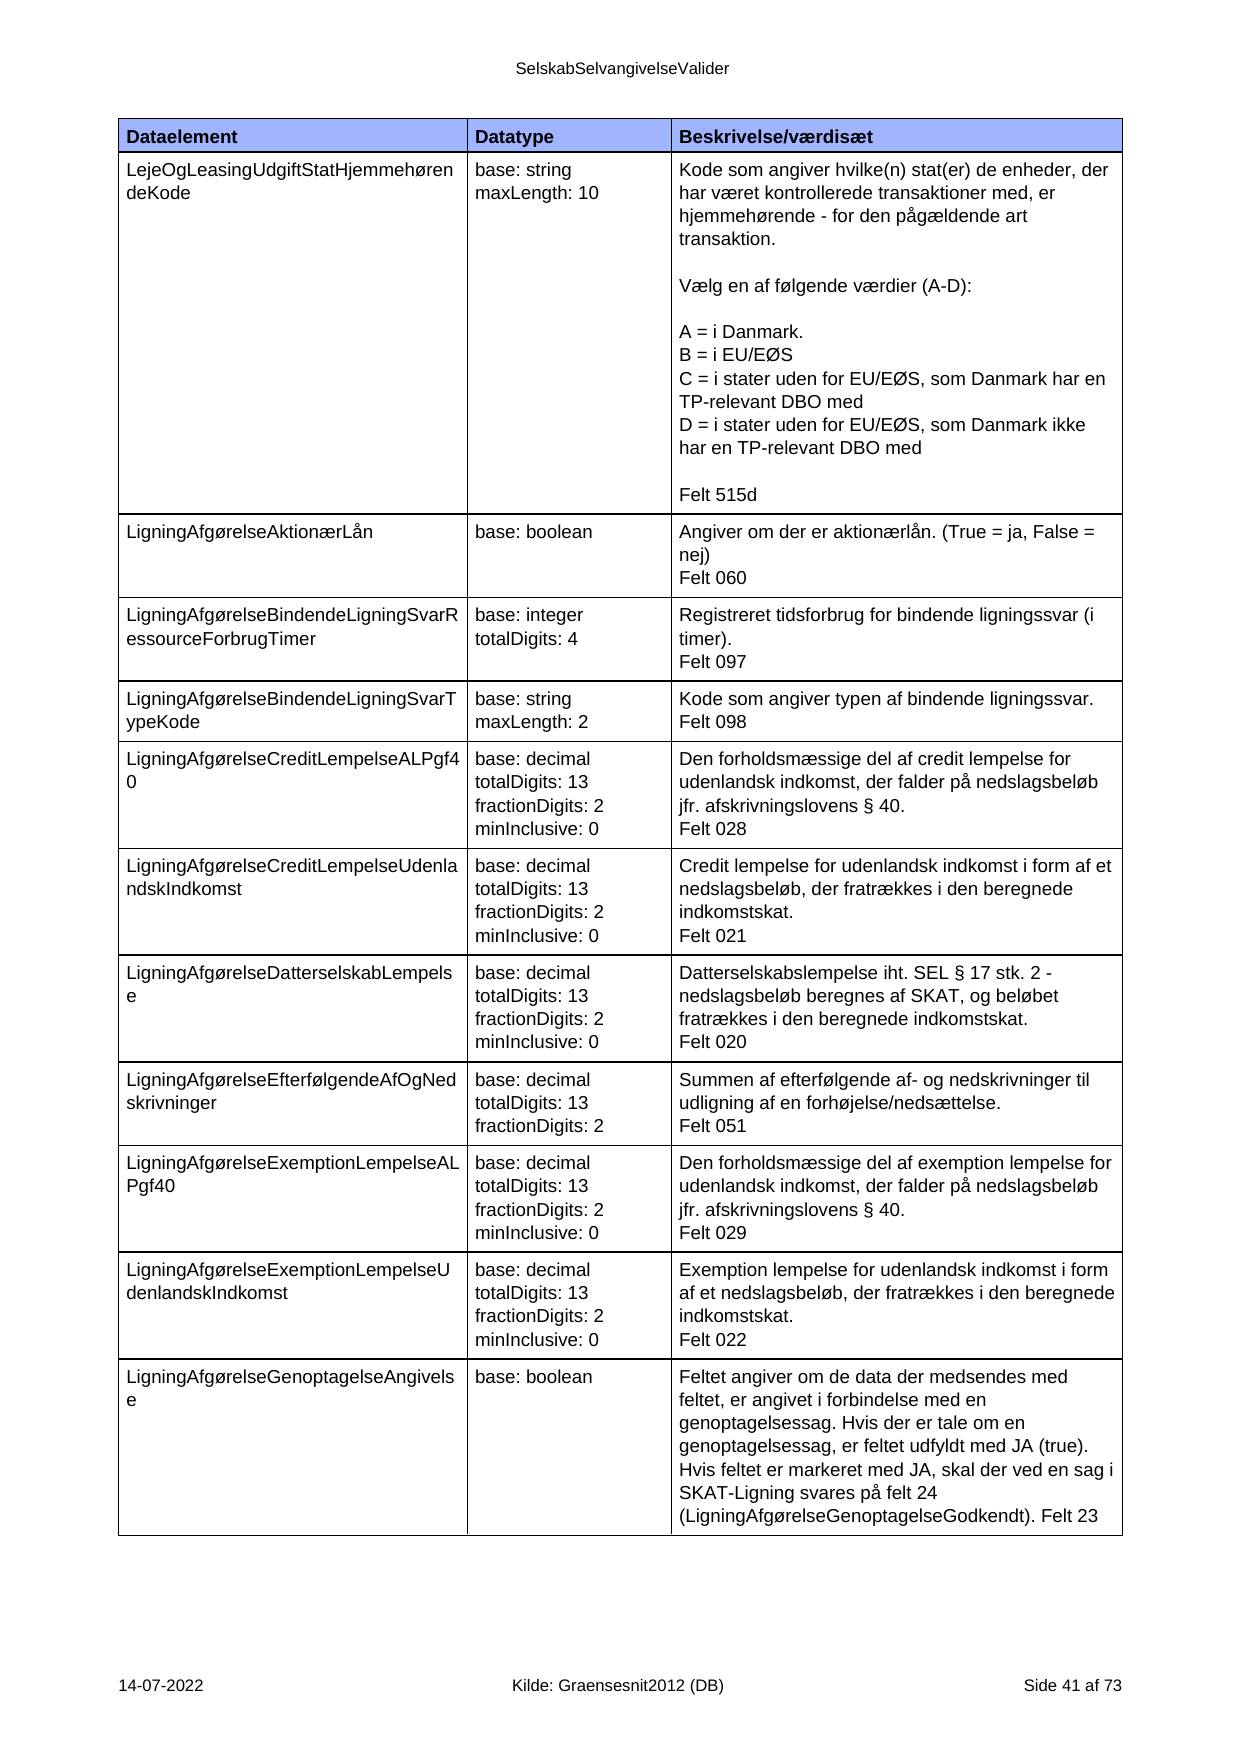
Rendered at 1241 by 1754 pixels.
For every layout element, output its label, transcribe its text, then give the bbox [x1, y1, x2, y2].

table_cell base: boolean [468, 515, 671, 597]
table_header Datatype [468, 119, 671, 151]
table_header Dataelement [119, 119, 467, 151]
table_cell LigningAfgørelseExemptionLempelseUdenlandskIndkomst [119, 1253, 467, 1358]
table_cell base: decimal totalDigits: 13 fractionDigits: 2 [468, 1063, 671, 1144]
table_cell Den forholdsmæssige del af credit lempelse for udenlandsk indkomst, der falder på nedslagsbeløb jfr. afskrivningslovens § 40. Felt 028 [672, 742, 1122, 847]
table_cell LigningAfgørelseExemptionLempelseALPgf40 [119, 1146, 467, 1251]
table_cell Kode som angiver hvilke(n) stat(er) de enheder, der har været kontrollerede transaktioner med, er hjemmehørende - for den pågældende art transaktion. Vælg en af følgende værdier (A-D): A = i Danmark. B = i EU/EØS C = i stater uden for EU/EØS, som Danmark har en TP-relevant DBO med D = i stater uden for EU/EØS, som Danmark ikke har en TP-relevant DBO med Felt 515d [672, 153, 1122, 513]
table_cell base: decimal totalDigits: 13 fractionDigits: 2 minInclusive: 0 [468, 1253, 671, 1358]
table_cell base: string maxLength: 10 [468, 153, 671, 513]
table_cell base: decimal totalDigits: 13 fractionDigits: 2 minInclusive: 0 [468, 956, 671, 1061]
table_cell LejeOgLeasingUdgiftStatHjemmehørendeKode [119, 153, 467, 513]
table_cell Feltet angiver om de data der medsendes med feltet, er angivet i forbindelse med en genoptagelsessag. Hvis der er tale om en genoptagelsessag, er feltet udfyldt med JA (true). Hvis feltet er markeret med JA, skal der ved en sag i SKAT-Ligning svares på felt 24 (LigningAfgørelseGenoptagelseGodkendt). Felt 23 [672, 1360, 1122, 1534]
table_cell LigningAfgørelseCreditLempelseUdenlandskIndkomst [119, 849, 467, 954]
table_cell LigningAfgørelseBindendeLigningSvarTypeKode [119, 682, 467, 741]
table_cell base: decimal totalDigits: 13 fractionDigits: 2 minInclusive: 0 [468, 742, 671, 847]
table_header Beskrivelse/værdisæt [672, 119, 1122, 151]
table_cell LigningAfgørelseCreditLempelseALPgf40 [119, 742, 467, 847]
table_cell Exemption lempelse for udenlandsk indkomst i form af et nedslagsbeløb, der fratrækkes i den beregnede indkomstskat. Felt 022 [672, 1253, 1122, 1358]
table_cell base: string maxLength: 2 [468, 682, 671, 741]
table_cell LigningAfgørelseDatterselskabLempelse [119, 956, 467, 1061]
table_cell Datterselskabslempelse iht. SEL § 17 stk. 2 - nedslagsbeløb beregnes af SKAT, og beløbet fratrækkes i den beregnede indkomstskat. Felt 020 [672, 956, 1122, 1061]
table_cell LigningAfgørelseBindendeLigningSvarRessourceForbrugTimer [119, 598, 467, 680]
table_cell Angiver om der er aktionærlån. (True = ja, False = nej) Felt 060 [672, 515, 1122, 597]
table_cell LigningAfgørelseAktionærLån [119, 515, 467, 597]
table_cell LigningAfgørelseEfterfølgendeAfOgNedskrivninger [119, 1063, 467, 1144]
table_cell LigningAfgørelseGenoptagelseAngivelse [119, 1360, 467, 1534]
table_cell Summen af efterfølgende af- og nedskrivninger til udligning af en forhøjelse/nedsættelse. Felt 051 [672, 1063, 1122, 1144]
table_cell base: integer totalDigits: 4 [468, 598, 671, 680]
table_cell base: boolean [468, 1360, 671, 1534]
table_cell Registreret tidsforbrug for bindende ligningssvar (i timer). Felt 097 [672, 598, 1122, 680]
table_cell base: decimal totalDigits: 13 fractionDigits: 2 minInclusive: 0 [468, 1146, 671, 1251]
table_cell Den forholdsmæssige del af exemption lempelse for udenlandsk indkomst, der falder på nedslagsbeløb jfr. afskrivningslovens § 40. Felt 029 [672, 1146, 1122, 1251]
table_cell base: decimal totalDigits: 13 fractionDigits: 2 minInclusive: 0 [468, 849, 671, 954]
table_cell Credit lempelse for udenlandsk indkomst i form af et nedslagsbeløb, der fratrækkes i den beregnede indkomstskat. Felt 021 [672, 849, 1122, 954]
table_cell Kode som angiver typen af bindende ligningssvar. Felt 098 [672, 682, 1122, 741]
